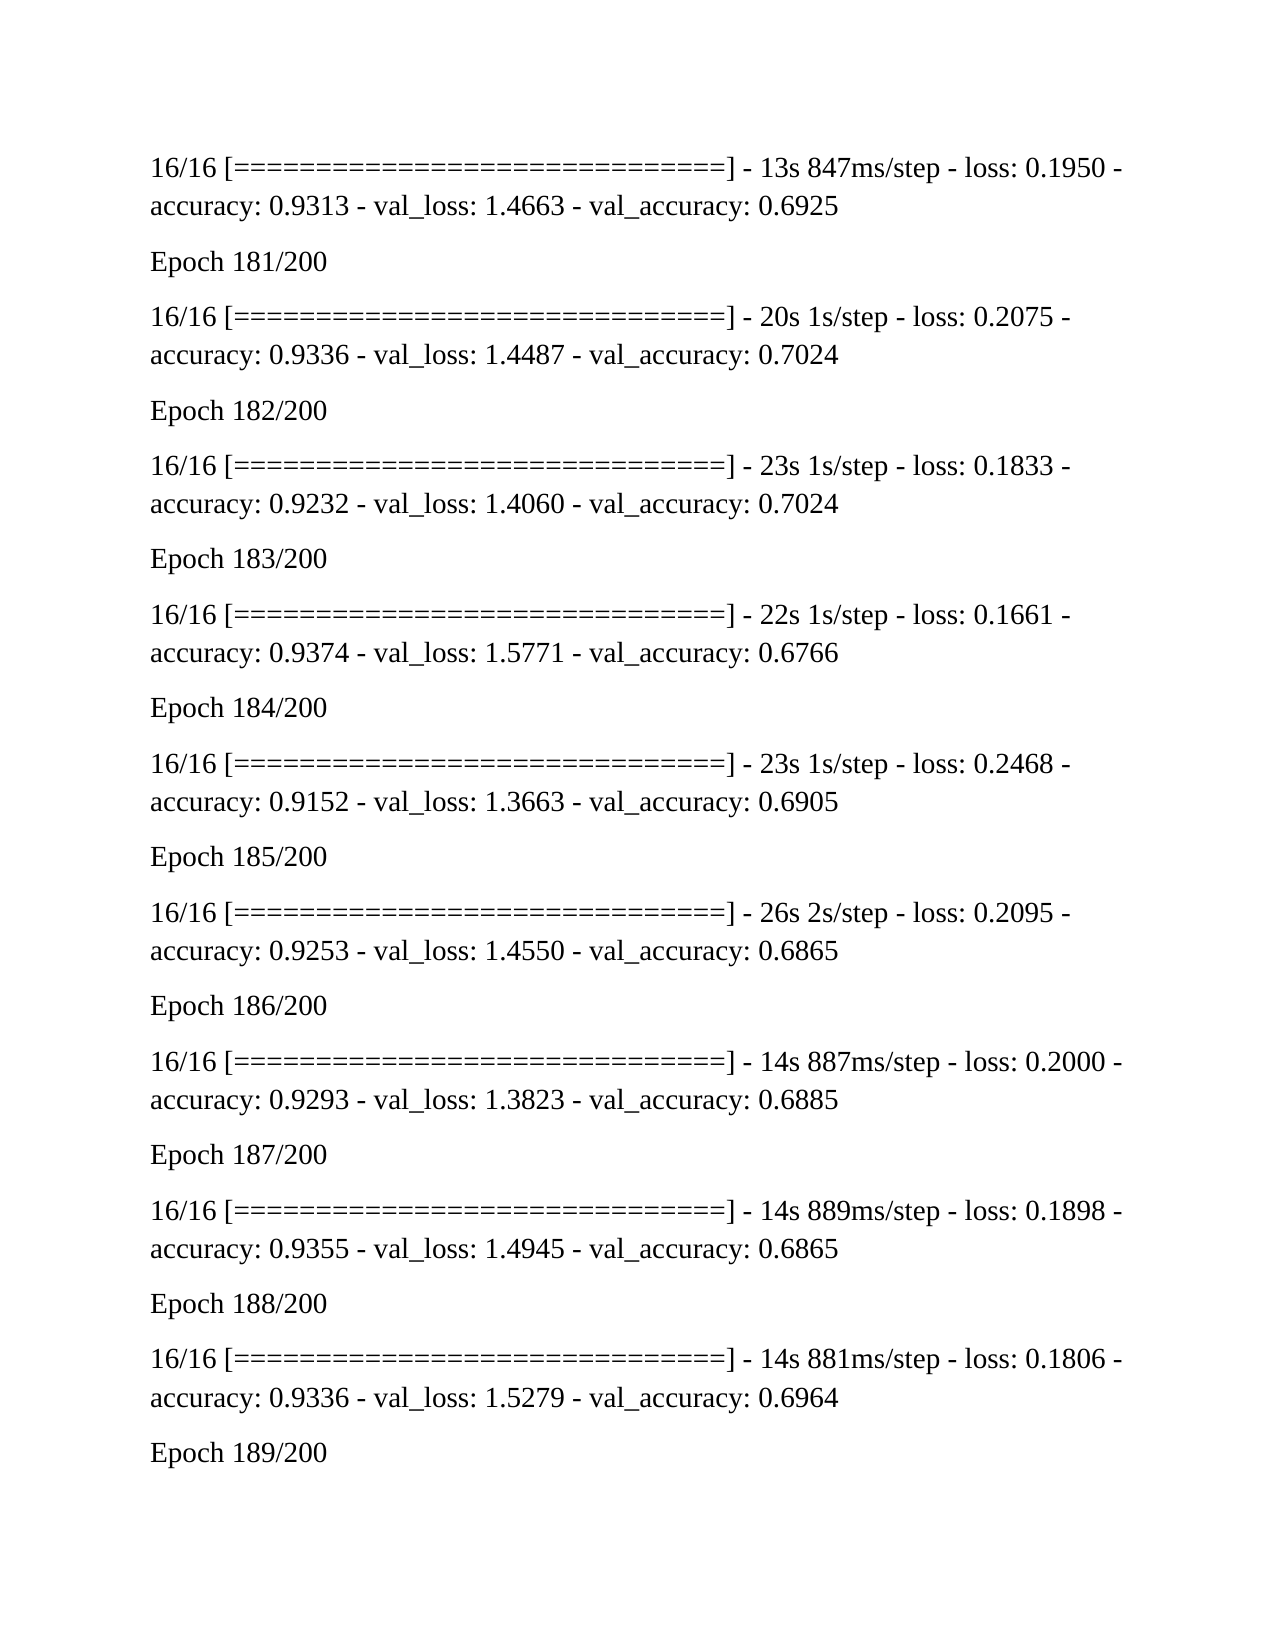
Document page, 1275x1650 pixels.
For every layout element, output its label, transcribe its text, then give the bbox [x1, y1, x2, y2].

text 16/16 [==============================] - 23s 1s/step - loss: 0.2468 - accuracy: 0.9152 - val_loss: 1.3663 - val_accuracy: 0.6905 [150, 746, 1125, 818]
text Epoch 186/200 [150, 988, 1125, 1022]
text Epoch 185/200 [150, 839, 1125, 873]
text 16/16 [==============================] - 20s 1s/step - loss: 0.2075 - accuracy: 0.9336 - val_loss: 1.4487 - val_accuracy: 0.7024 [150, 299, 1125, 371]
text 16/16 [==============================] - 13s 847ms/step - loss: 0.1950 - accuracy: 0.9313 - val_loss: 1.4663 - val_accuracy: 0.6925 [150, 150, 1125, 222]
text Epoch 182/200 [150, 393, 1125, 426]
text Epoch 188/200 [150, 1286, 1125, 1320]
text 16/16 [==============================] - 14s 881ms/step - loss: 0.1806 - accuracy: 0.9336 - val_loss: 1.5279 - val_accuracy: 0.6964 [150, 1342, 1125, 1414]
text Epoch 184/200 [150, 691, 1125, 724]
text Epoch 189/200 [150, 1435, 1125, 1469]
text Epoch 181/200 [150, 244, 1125, 277]
text 16/16 [==============================] - 26s 2s/step - loss: 0.2095 - accuracy: 0.9253 - val_loss: 1.4550 - val_accuracy: 0.6865 [150, 895, 1125, 967]
text 16/16 [==============================] - 22s 1s/step - loss: 0.1661 - accuracy: 0.9374 - val_loss: 1.5771 - val_accuracy: 0.6766 [150, 597, 1125, 669]
text 16/16 [==============================] - 14s 889ms/step - loss: 0.1898 - accuracy: 0.9355 - val_loss: 1.4945 - val_accuracy: 0.6865 [150, 1193, 1125, 1265]
text 16/16 [==============================] - 14s 887ms/step - loss: 0.2000 - accuracy: 0.9293 - val_loss: 1.3823 - val_accuracy: 0.6885 [150, 1044, 1125, 1116]
text 16/16 [==============================] - 23s 1s/step - loss: 0.1833 - accuracy: 0.9232 - val_loss: 1.4060 - val_accuracy: 0.7024 [150, 448, 1125, 520]
text Epoch 183/200 [150, 542, 1125, 575]
text Epoch 187/200 [150, 1137, 1125, 1171]
